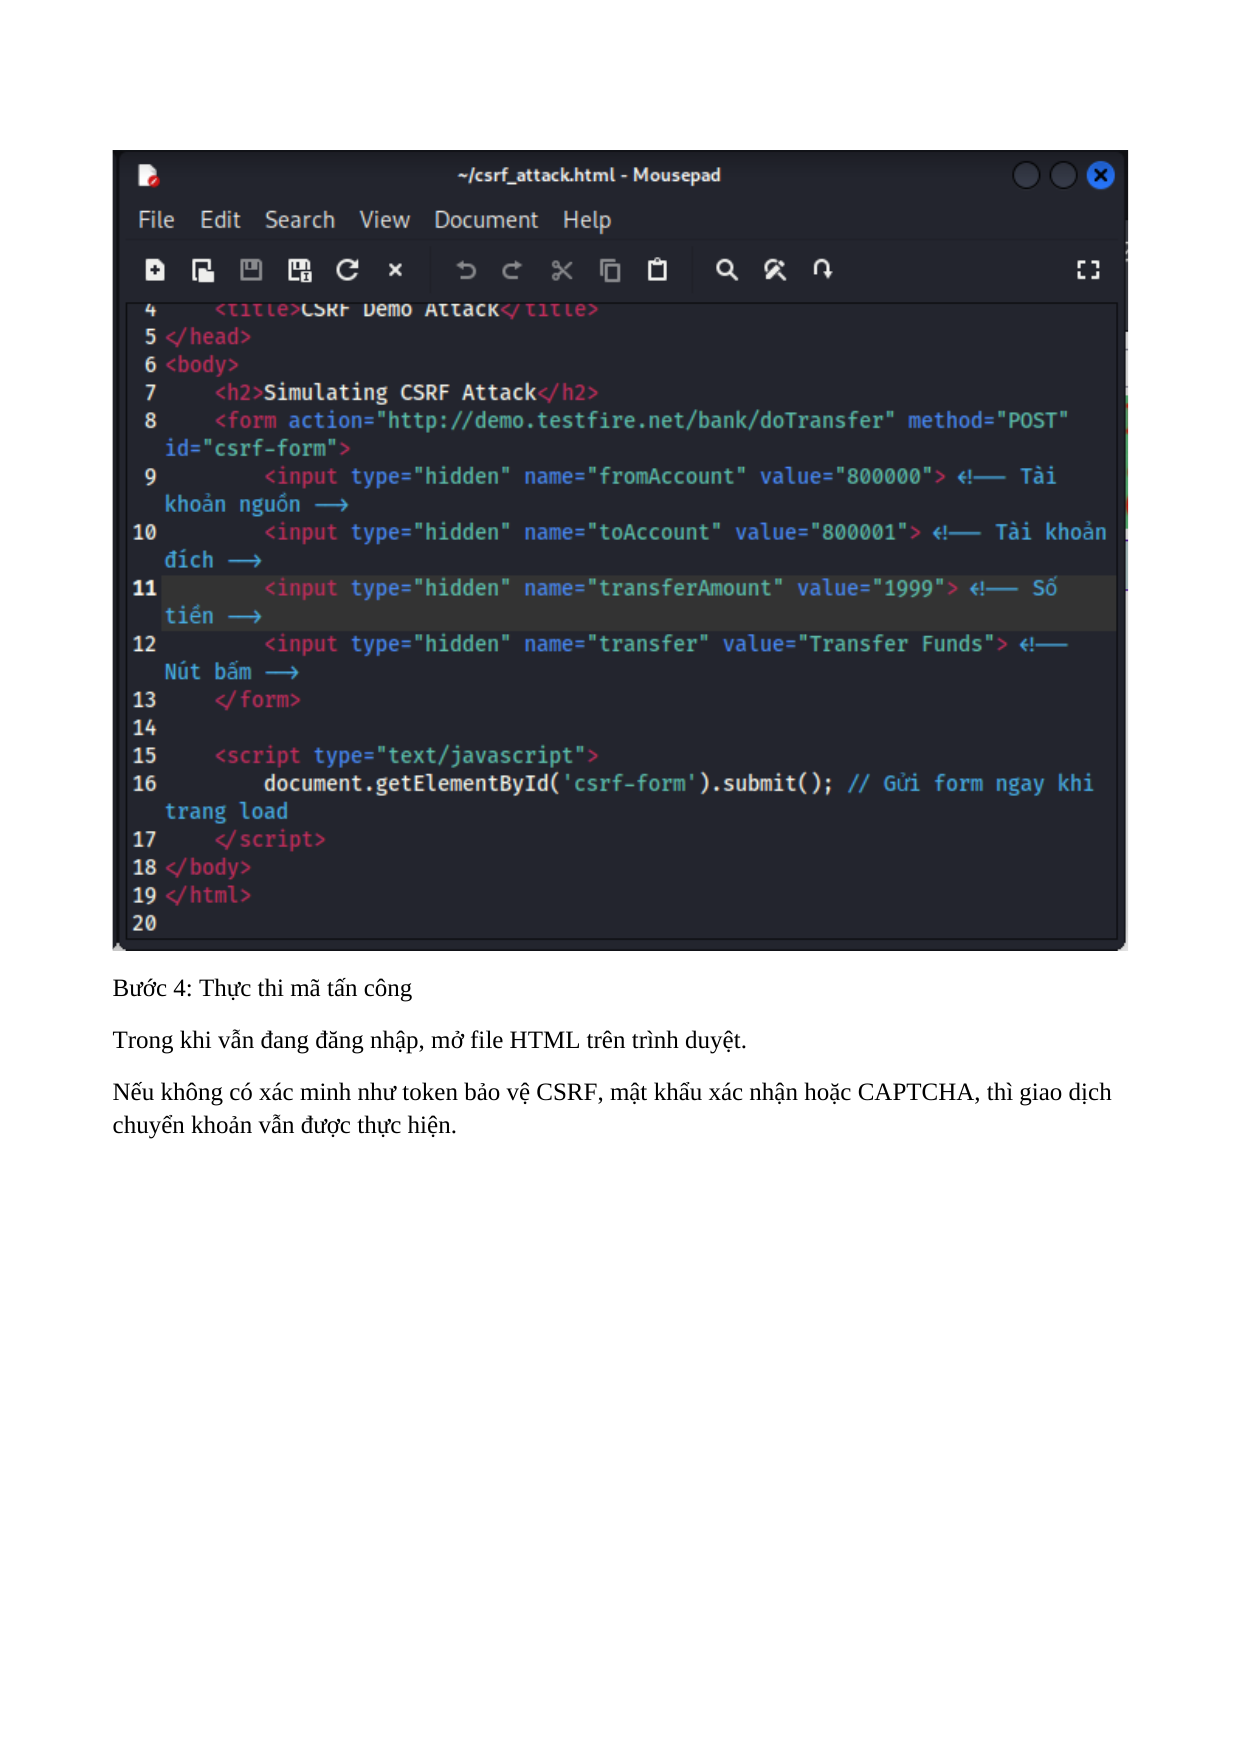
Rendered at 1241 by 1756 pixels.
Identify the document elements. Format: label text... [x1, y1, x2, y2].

text Nếu không có xác minh như token bảo vệ CSRF, mật khẩu xác nhận hoặc CAPTCHA, thì giao dịch chuyển khoản vẫn được thực hiện. [112, 1077, 1128, 1139]
picture [112, 150, 1129, 951]
text Trong khi vẫn đang đăng nhập, mở file HTML trên trình duyệt. [112, 1025, 1128, 1054]
text Bước 4: Thực thi mã tấn công [112, 973, 1128, 1002]
